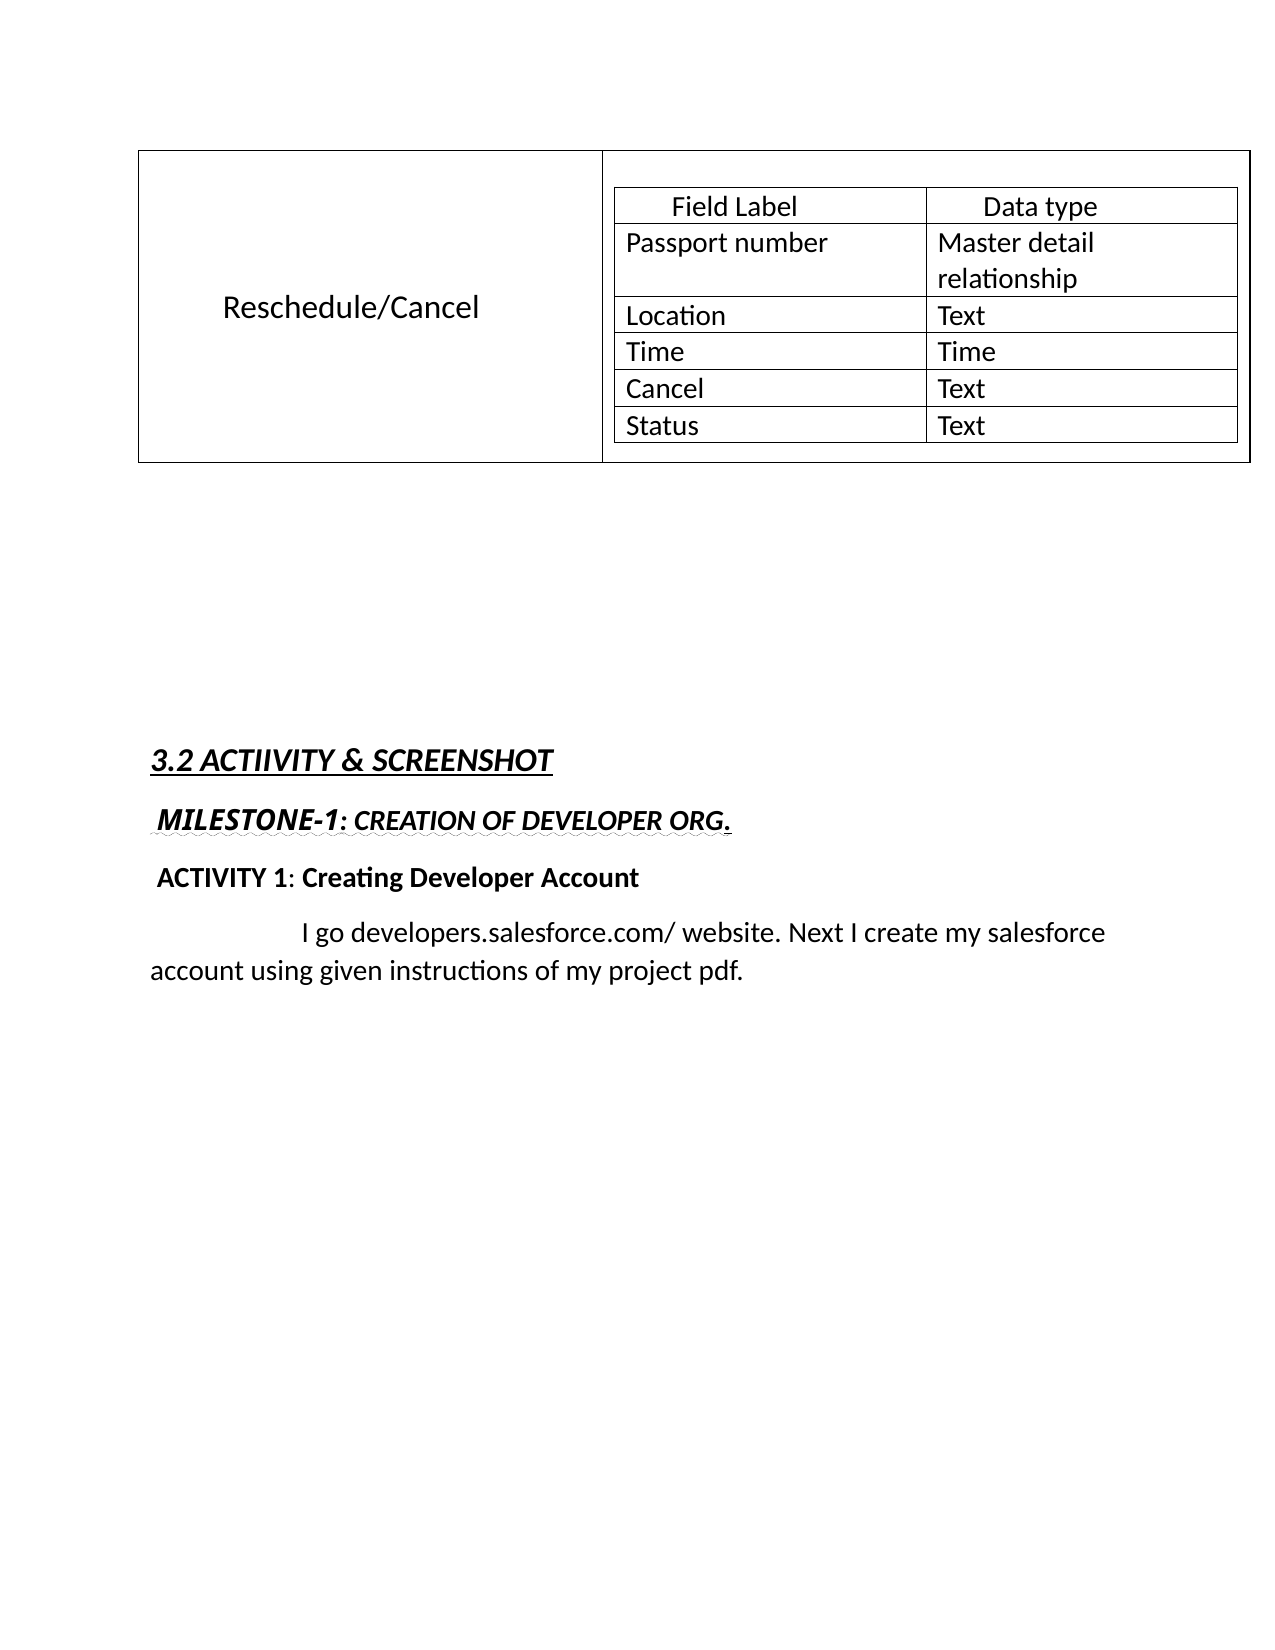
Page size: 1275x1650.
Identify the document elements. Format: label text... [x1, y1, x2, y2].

text ACTIVITY 1: Creating Developer Account [150, 859, 1125, 894]
text I go developers.salesforce.com/ website. Next I create my salesforce account using given instructions of my project pdf. [150, 914, 1125, 988]
table_cell Reschedule/Cancel [139, 151, 602, 462]
table_cell [603, 151, 1249, 462]
text MILESTONE-1: CREATION OF DEVELOPER ORG. [150, 799, 1125, 839]
text 3.2 ACTIIVITY & SCREENSHOT [150, 739, 1125, 779]
